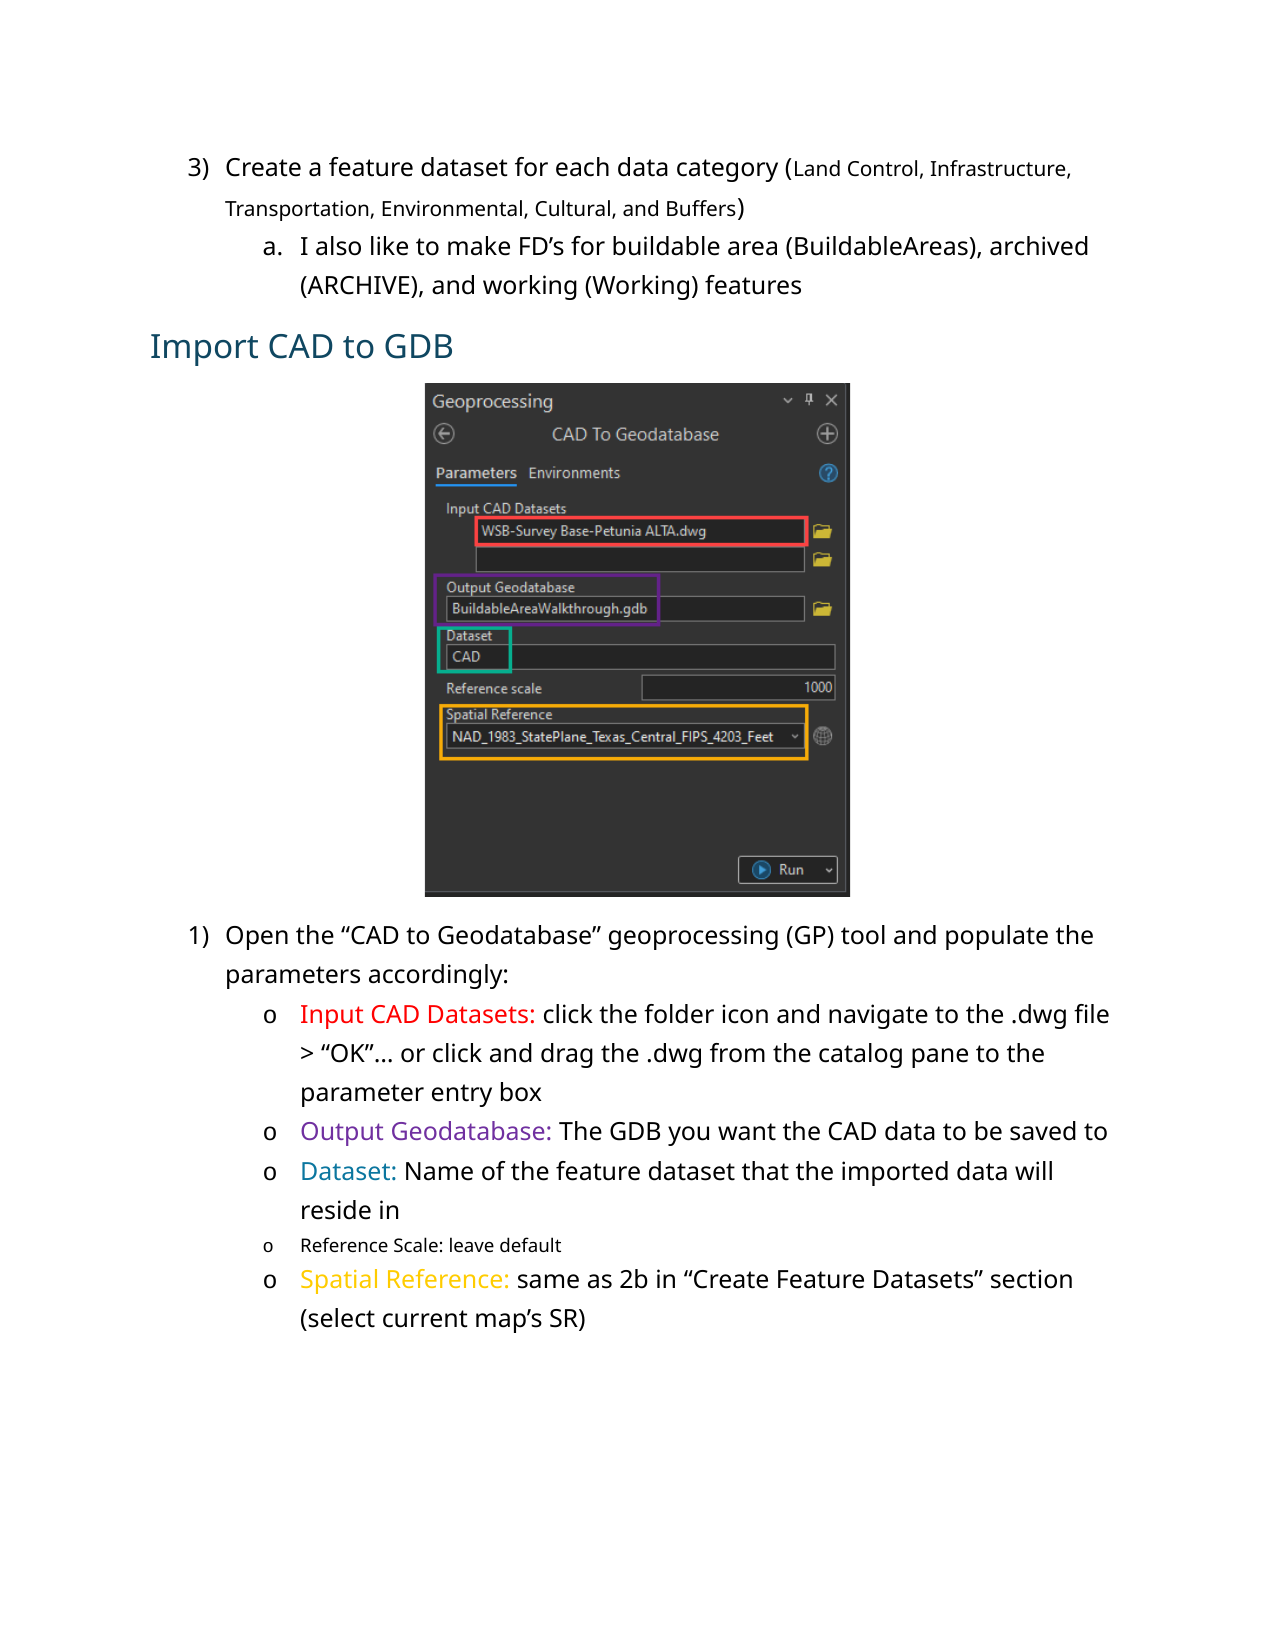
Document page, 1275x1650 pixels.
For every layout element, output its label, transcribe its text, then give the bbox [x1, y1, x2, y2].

subtitle Import CAD to GDB [150, 323, 1125, 369]
list Input CAD Datasets: click the folder icon and navigate to the .dwg file > “OK”… or click and drag the .dwg from the catalog pane to the parameter entry box [262, 996, 1125, 1109]
list Reference Scale: leave default [262, 1232, 1125, 1258]
picture [424, 383, 851, 897]
list Create a feature dataset for each data category (Land Control, Infrastructure, Transportation, Environmental, Cultural, and Buffers) [187, 150, 1125, 223]
list Dataset: Name of the feature dataset that the imported data will reside in [262, 1153, 1125, 1227]
list Output Geodatabase: The GDB you want the CAD data to be saved to [262, 1114, 1125, 1148]
list I also like to make FD’s for buildable area (BuildableAreas), archived (ARCHIVE), and working (Working) features [262, 228, 1125, 302]
list Open the “CAD to Geodatabase” geoprocessing (GP) tool and populate the parameters accordingly: [187, 918, 1125, 991]
list Spatial Reference: same as 2b in “Create Feature Datasets” section (select current map’s SR) [262, 1262, 1125, 1335]
